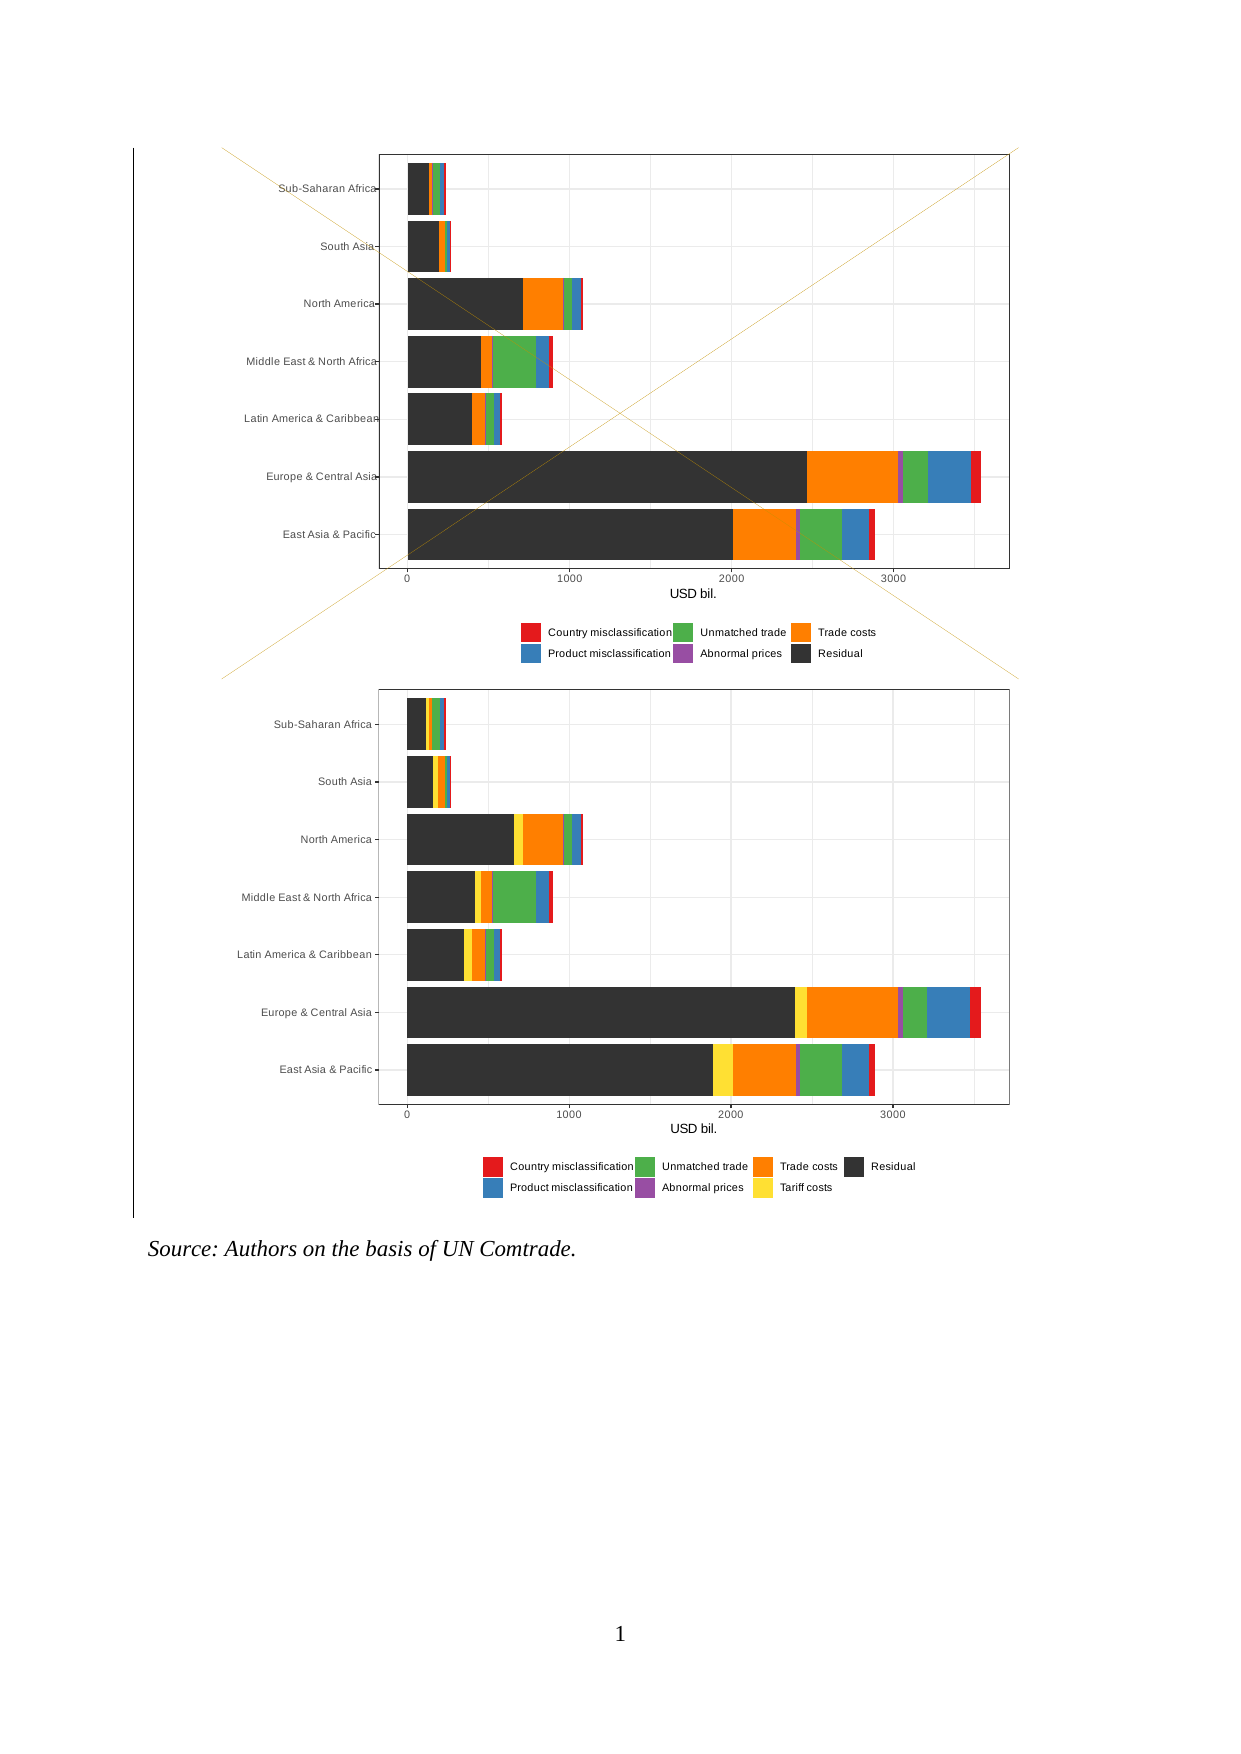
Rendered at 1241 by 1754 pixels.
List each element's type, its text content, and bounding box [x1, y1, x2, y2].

text Source: Authors on the basis of UN Comtrade. [148, 1235, 1093, 1261]
